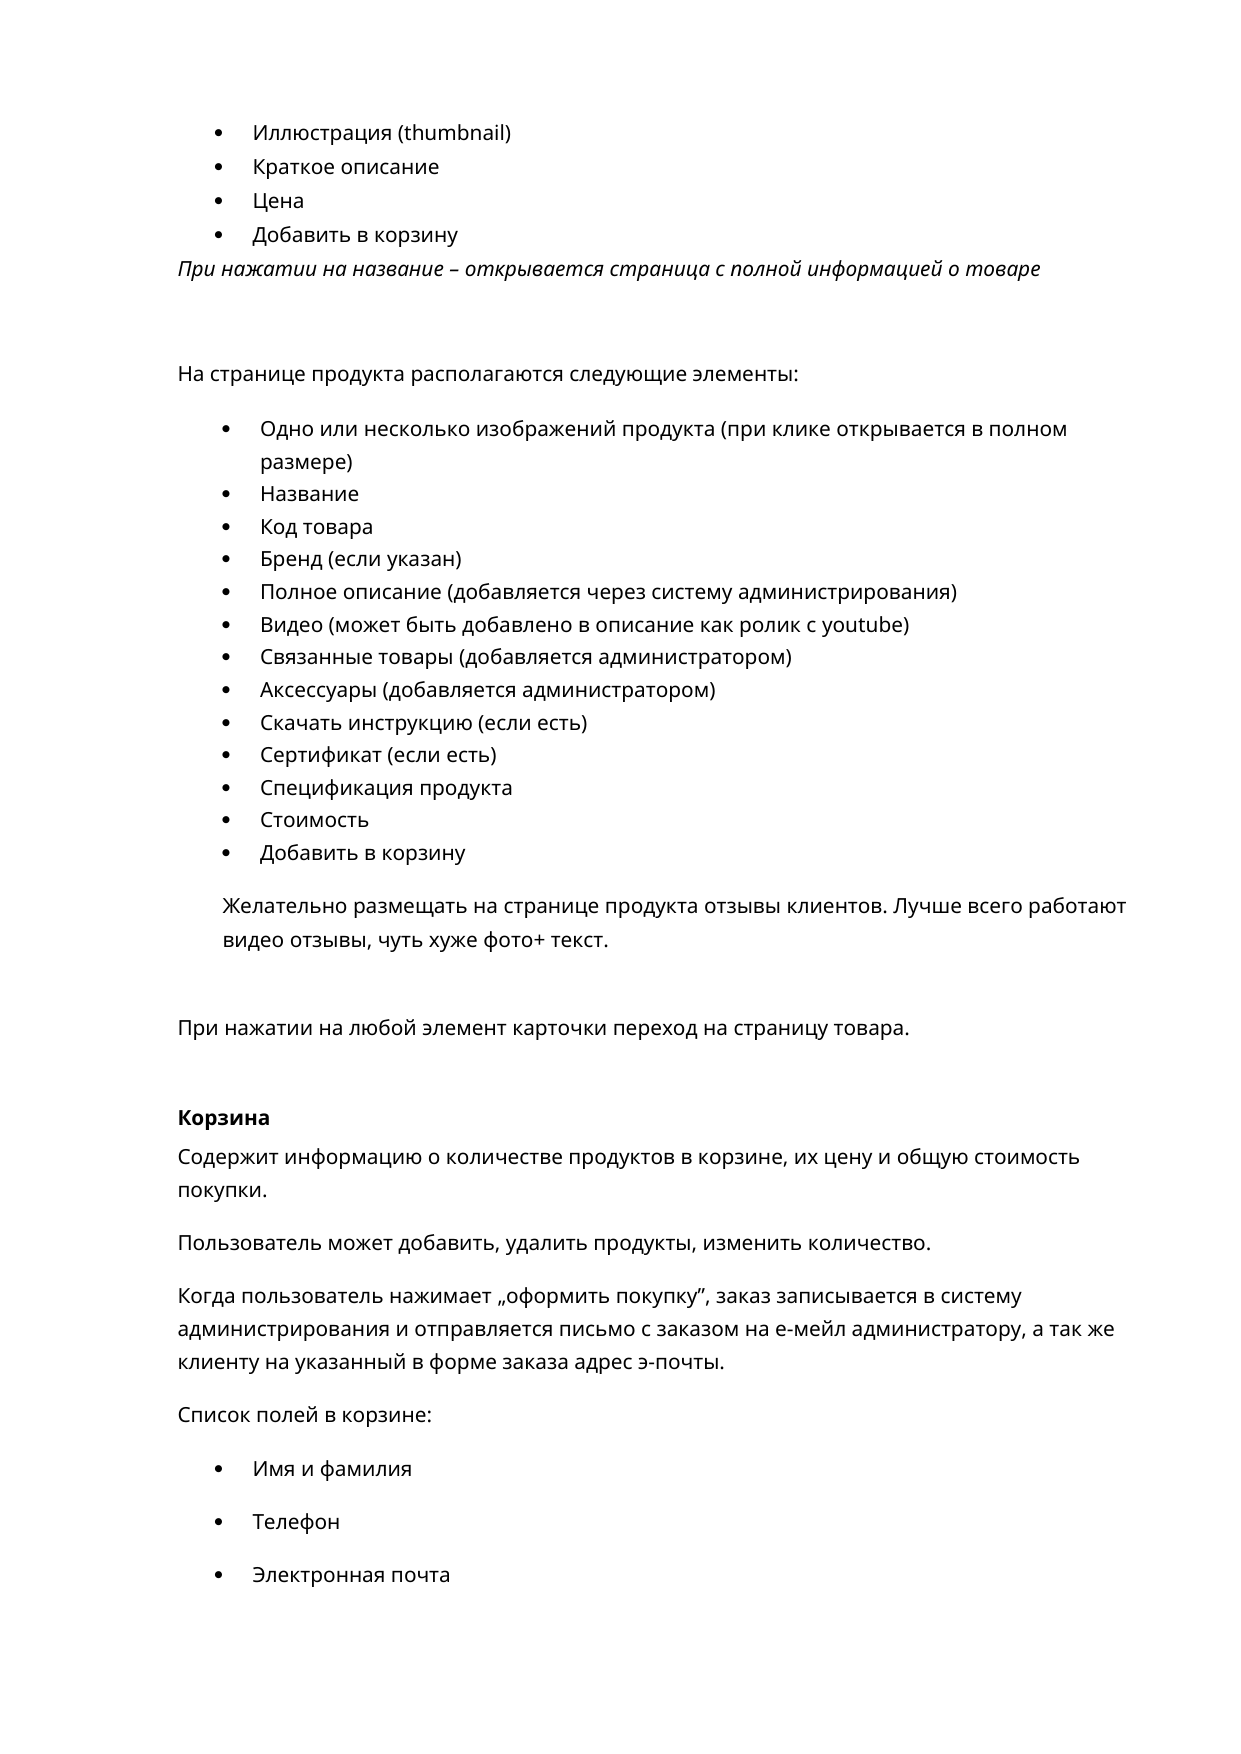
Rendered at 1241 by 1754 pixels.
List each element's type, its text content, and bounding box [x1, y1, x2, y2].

list Цена [215, 186, 1152, 215]
list Аксессуары (добавляется администратором) [222, 675, 1152, 703]
list Добавить в корзину [222, 838, 1152, 866]
text Список полей в корзине: [177, 1400, 1152, 1429]
text Желательно размещать на странице продукта отзывы клиентов. Лучше всего работают видео отзывы, чуть хуже фото+ текст. [222, 891, 1152, 954]
list Одно или несколько изображений продукта (при клике открывается в полном размере) [222, 414, 1152, 475]
subtitle Корзина [177, 1103, 1152, 1132]
list Бренд (если указан) [222, 544, 1152, 573]
list Иллюстрация (thumbnail) [215, 118, 1152, 147]
list Электронная почта [215, 1561, 1152, 1589]
list Название [222, 479, 1152, 508]
list Добавить в корзину [215, 220, 1152, 249]
list Сертификат (если есть) [222, 740, 1152, 769]
list Скачать инструкцию (если есть) [222, 708, 1152, 736]
text Когда пользователь нажимает „оформить покупку”, заказ записывается в систему администрирования и отправляется письмо с заказом на е-мейл администратору, а так же клиенту на указанный в форме заказа адрес э-почты. [177, 1282, 1152, 1375]
text Пользователь может добавить, удалить продукты, изменить количество. [177, 1228, 1152, 1257]
text Содержит информацию о количестве продуктов в корзине, их цену и общую стоимость покупки. [177, 1142, 1152, 1203]
list Стоимость [222, 805, 1152, 834]
text При нажатии на название – открывается страница с полной информацией о товаре [177, 254, 1152, 283]
text При нажатии на любой элемент карточки переход на страницу товара. [177, 1013, 1152, 1041]
list Код товара [222, 512, 1152, 540]
list Видео (может быть добавлено в описание как ролик с youtube) [222, 610, 1152, 638]
text На странице продукта располагаются следующие элементы: [177, 359, 1152, 388]
list Краткое описание [215, 152, 1152, 181]
list Имя и фамилия [215, 1454, 1152, 1482]
list Связанные товары (добавляется администратором) [222, 642, 1152, 671]
list Полное описание (добавляется через систему администрирования) [222, 577, 1152, 606]
list Спецификация продукта [222, 773, 1152, 801]
list Телефон [215, 1507, 1152, 1536]
